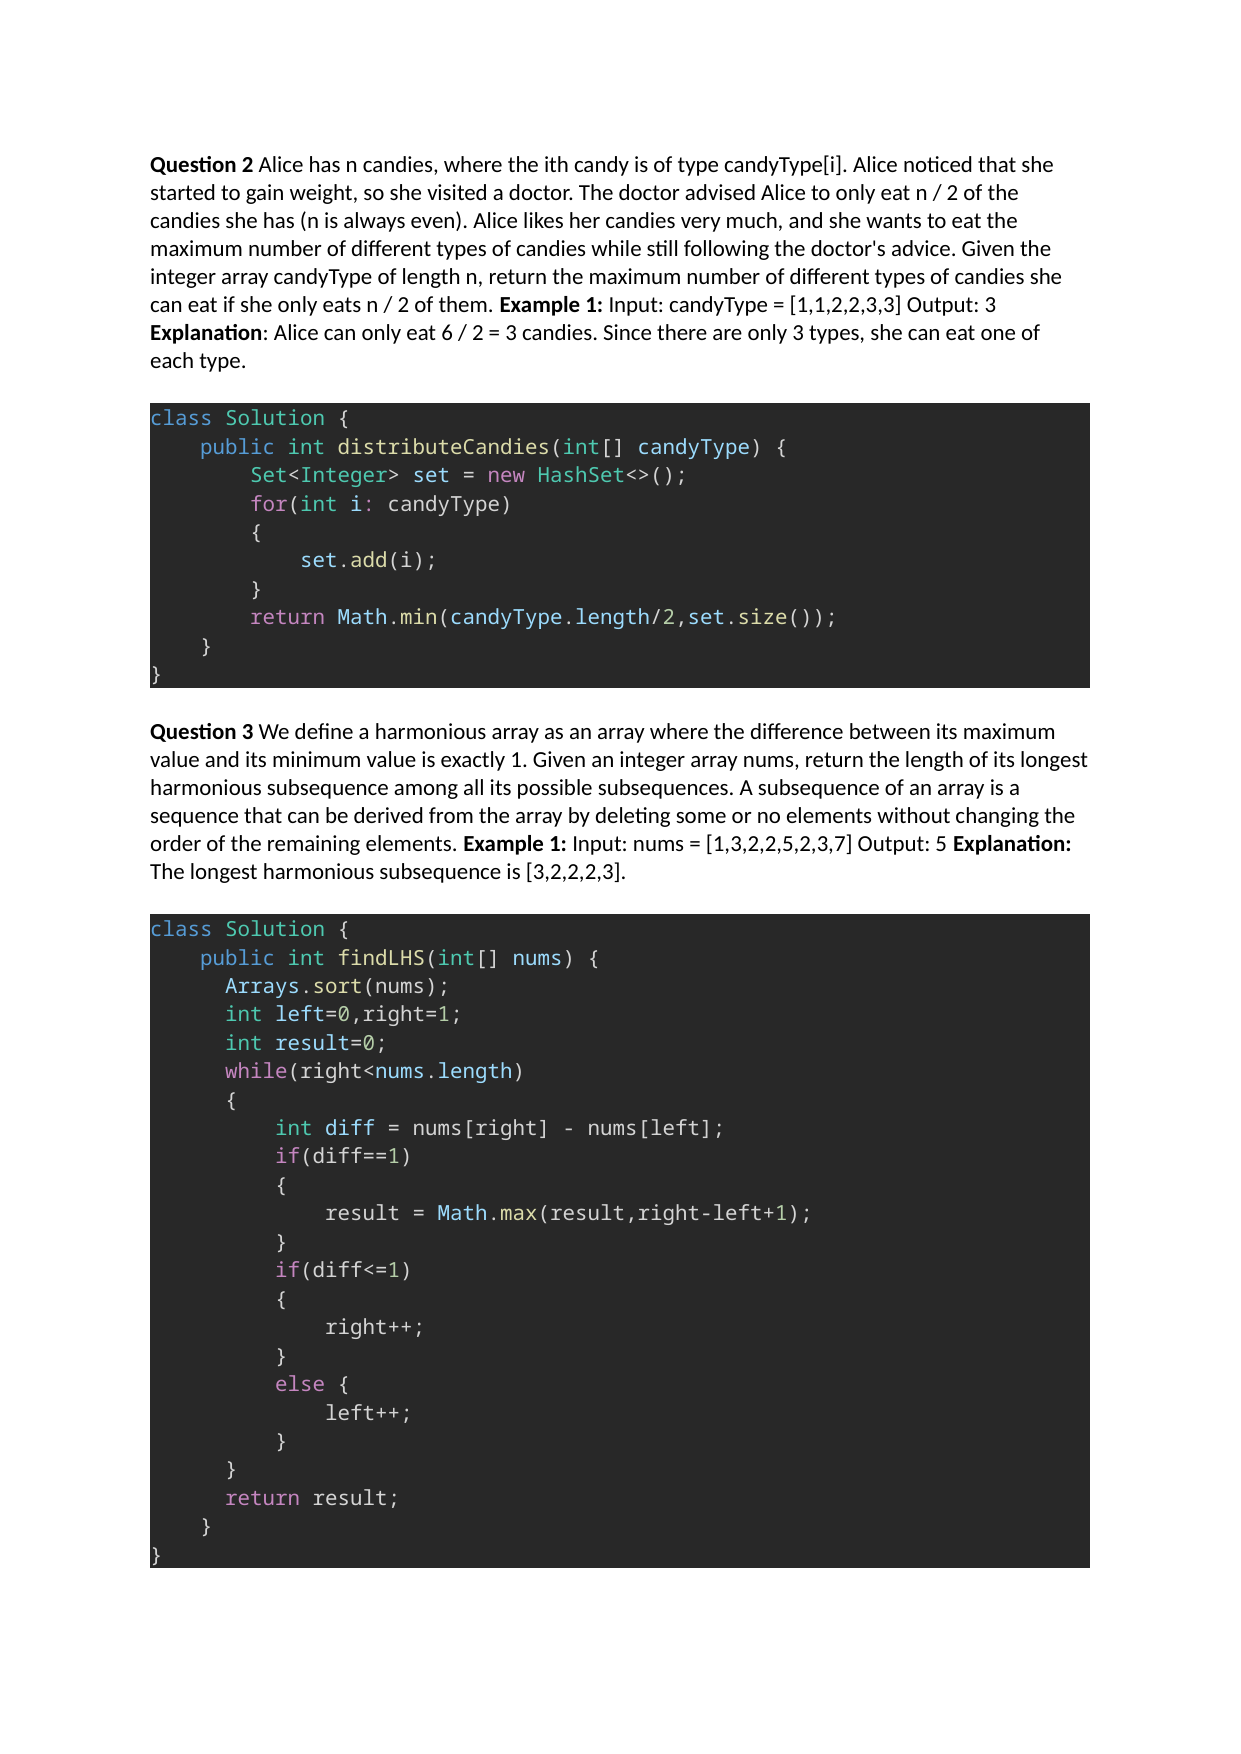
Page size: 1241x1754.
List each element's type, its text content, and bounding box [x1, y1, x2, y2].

text } [150, 659, 1090, 688]
text while(right<nums.length) [150, 1056, 1090, 1085]
text } [150, 1540, 1090, 1568]
text } [150, 574, 1090, 602]
text return Math.min(candyType.length/2,set.size()); [150, 602, 1090, 631]
text else { [150, 1369, 1090, 1398]
text set.add(i); [150, 546, 1090, 574]
text } [150, 1227, 1090, 1255]
text right++; [150, 1312, 1090, 1341]
text return result; [150, 1483, 1090, 1511]
text int result=0; [150, 1028, 1090, 1056]
text if(diff==1) [150, 1142, 1090, 1170]
text if(diff<=1) [150, 1255, 1090, 1284]
text } [150, 631, 1090, 659]
text class Solution { [150, 403, 1090, 432]
text { [150, 1170, 1090, 1198]
text result = Math.max(result,right-left+1); [150, 1198, 1090, 1227]
text public int findLHS(int[] nums) { [150, 943, 1090, 971]
text } [150, 1511, 1090, 1540]
text int diff = nums[right] - nums[left]; [150, 1113, 1090, 1142]
text { [150, 517, 1090, 546]
text public int distributeCandies(int[] candyType) { [150, 432, 1090, 460]
text left++; [150, 1398, 1090, 1426]
text int left=0,right=1; [150, 999, 1090, 1028]
text Set<Integer> set = new HashSet<>(); [150, 460, 1090, 489]
text for(int i: candyType) [150, 489, 1090, 517]
text } [150, 1426, 1090, 1454]
text Question 2 Alice has n candies, where the ith candy is of type candyType[i]. Alice noticed that she started to gain weight, so she visited a doctor. The doctor advised Alice to only eat n / 2 of the candies she has (n is always even). Alice likes her candies very much, and she wants to eat the maximum number of different types of candies while still following the doctor's advice. Given the integer array candyType of length n, return the maximum number of different types of candies she can eat if she only eats n / 2 of them. Example 1: Input: candyType = [1,1,2,2,3,3] Output: 3 Explanation: Alice can only eat 6 / 2 = 3 candies. Since there are only 3 types, she can eat one of each type. [150, 150, 1090, 374]
text } [150, 1341, 1090, 1369]
text Question 3 We define a harmonious array as an array where the difference between its maximum value and its minimum value is exactly 1. Given an integer array nums, return the length of its longest harmonious subsequence among all its possible subsequences. A subsequence of an array is a sequence that can be derived from the array by deleting some or no elements without changing the order of the remaining elements. Example 1: Input: nums = [1,3,2,2,5,2,3,7] Output: 5 Explanation: The longest harmonious subsequence is [3,2,2,2,3]. [150, 717, 1090, 885]
text { [150, 1085, 1090, 1113]
text Arrays.sort(nums); [150, 971, 1090, 999]
text class Solution { [150, 914, 1090, 943]
text { [150, 1284, 1090, 1312]
text } [150, 1454, 1090, 1483]
